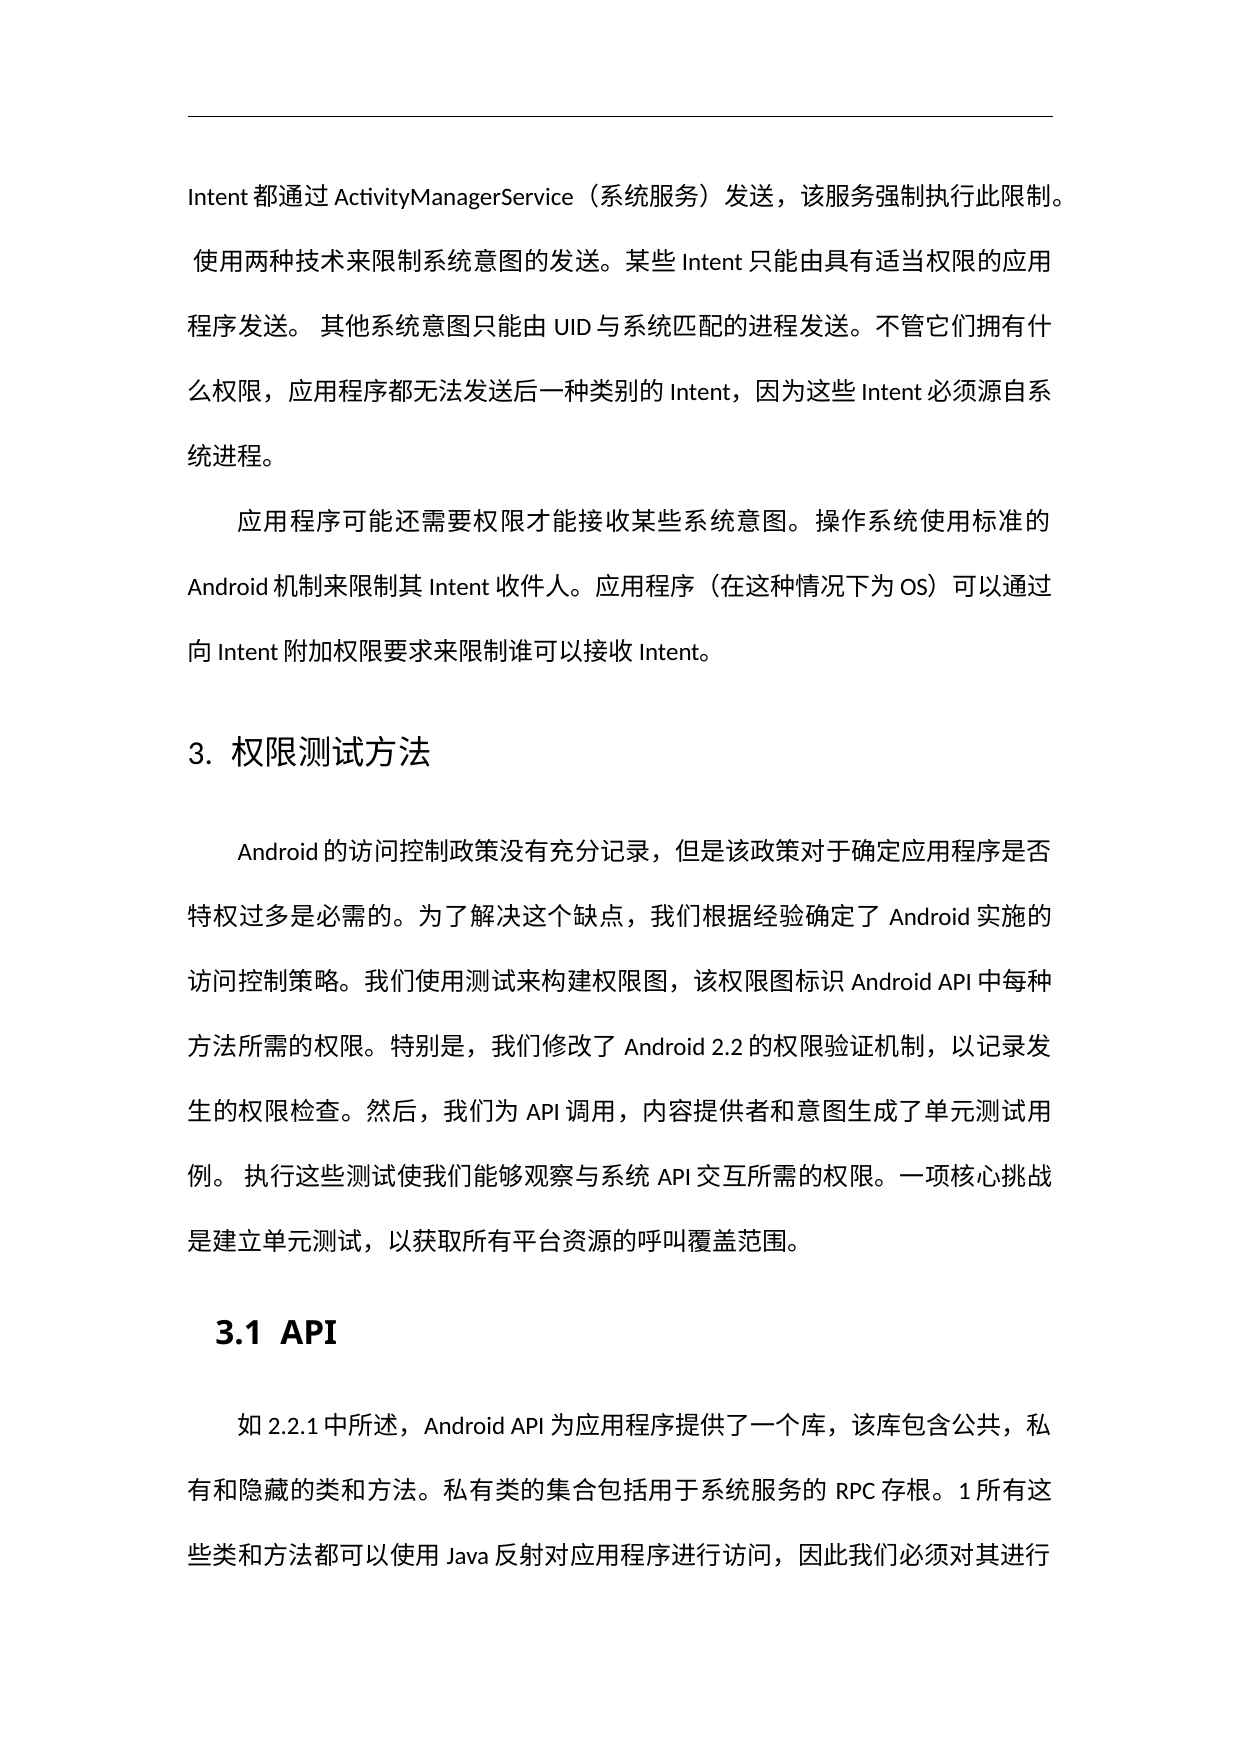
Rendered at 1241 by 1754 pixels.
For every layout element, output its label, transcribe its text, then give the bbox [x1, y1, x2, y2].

subtitle 3.1 API [187, 1299, 1053, 1364]
text Android的访问控制政策没有充分记录，但是该政策对于确定应用程序是否特权过多是必需的。为了解决这个缺点，我们根据经验确定了Android实施的访问控制策略。我们使用测试来构建权限图，该权限图标识Android API中每种方法所需的权限。特别是，我们修改了Android 2.2的权限验证机制，以记录发生的权限检查。然后，我们为API调用，内容提供者和意图生成了单元测试用例。 执行这些测试使我们能够观察与系统API交互所需的权限。一项核心挑战是建立单元测试，以获取所有平台资源的呼叫覆盖范围。 [187, 817, 1053, 1272]
subtitle 权限测试方法 [187, 717, 1053, 782]
text 应用程序可能还需要权限才能接收某些系统意图。操作系统使用标准的Android机制来限制其Intent收件人。应用程序（在这种情况下为OS）可以通过向Intent附加权限要求来限制谁可以接收Intent。 [187, 487, 1053, 682]
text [187, 162, 1053, 487]
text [187, 1391, 1053, 1586]
